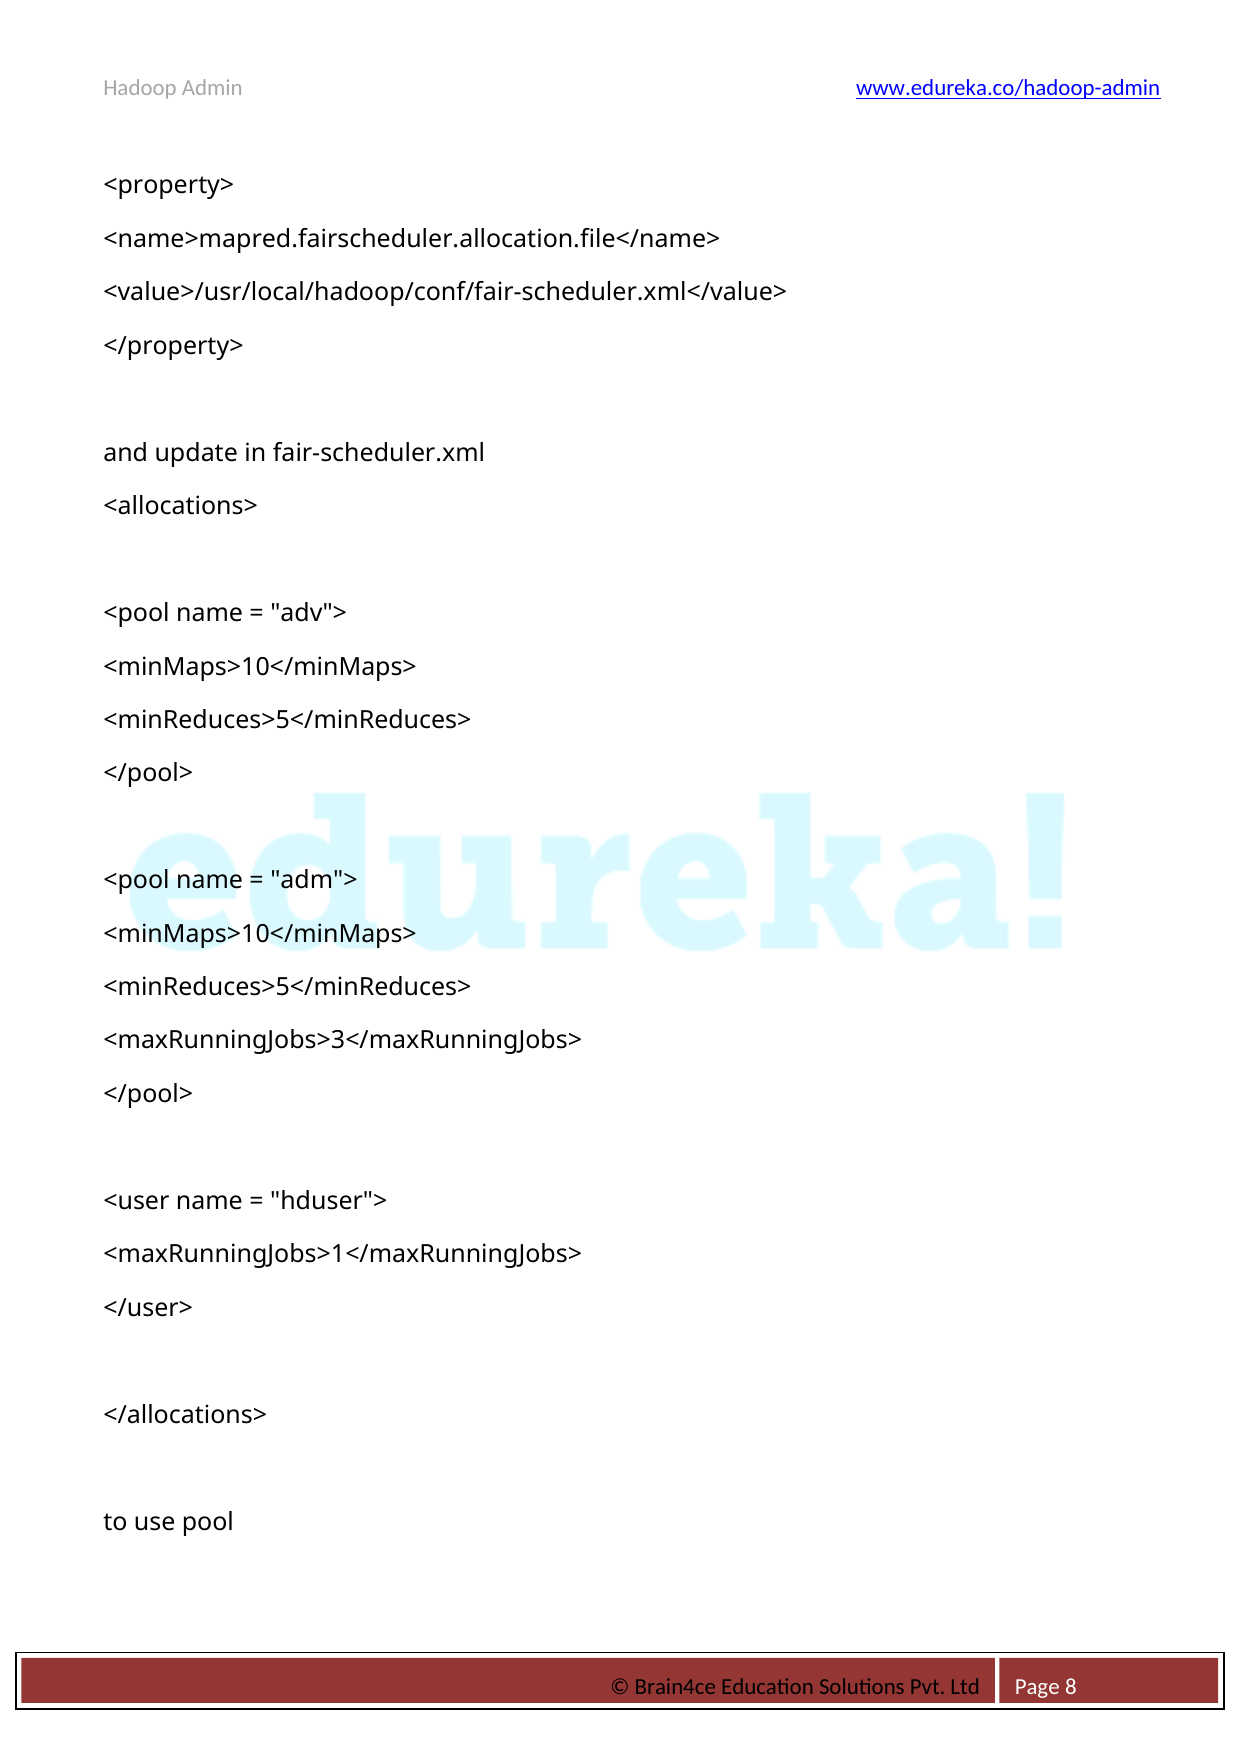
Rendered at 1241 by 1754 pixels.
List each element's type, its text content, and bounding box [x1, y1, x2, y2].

text <minReduces>5</minReduces> [103, 969, 1090, 1003]
text <value>/usr/local/hadoop/conf/fair-scheduler.xml</value> [103, 274, 1090, 308]
text <minMaps>10</minMaps> [103, 915, 1090, 949]
text <minMaps>10</minMaps> [103, 648, 1090, 682]
text <minReduces>5</minReduces> [103, 702, 1090, 736]
text </pool> [103, 1076, 1090, 1110]
text <maxRunningJobs>3</maxRunningJobs> [103, 1022, 1090, 1056]
text <property> [103, 167, 1090, 201]
text <allocations> [103, 488, 1090, 522]
text to use pool [103, 1503, 1090, 1537]
text </pool> [103, 755, 1090, 789]
text </property> [103, 327, 1090, 362]
text <maxRunningJobs>1</maxRunningJobs> [103, 1236, 1090, 1270]
text <pool name = "adv"> [103, 595, 1090, 629]
text <user name = "hduser"> [103, 1182, 1090, 1217]
text and update in fair-scheduler.xml [103, 434, 1090, 468]
text </user> [103, 1289, 1090, 1323]
text </allocations> [103, 1396, 1090, 1430]
text <pool name = "adm"> [103, 862, 1090, 896]
text <name>mapred.fairscheduler.allocation.file</name> [103, 221, 1090, 255]
